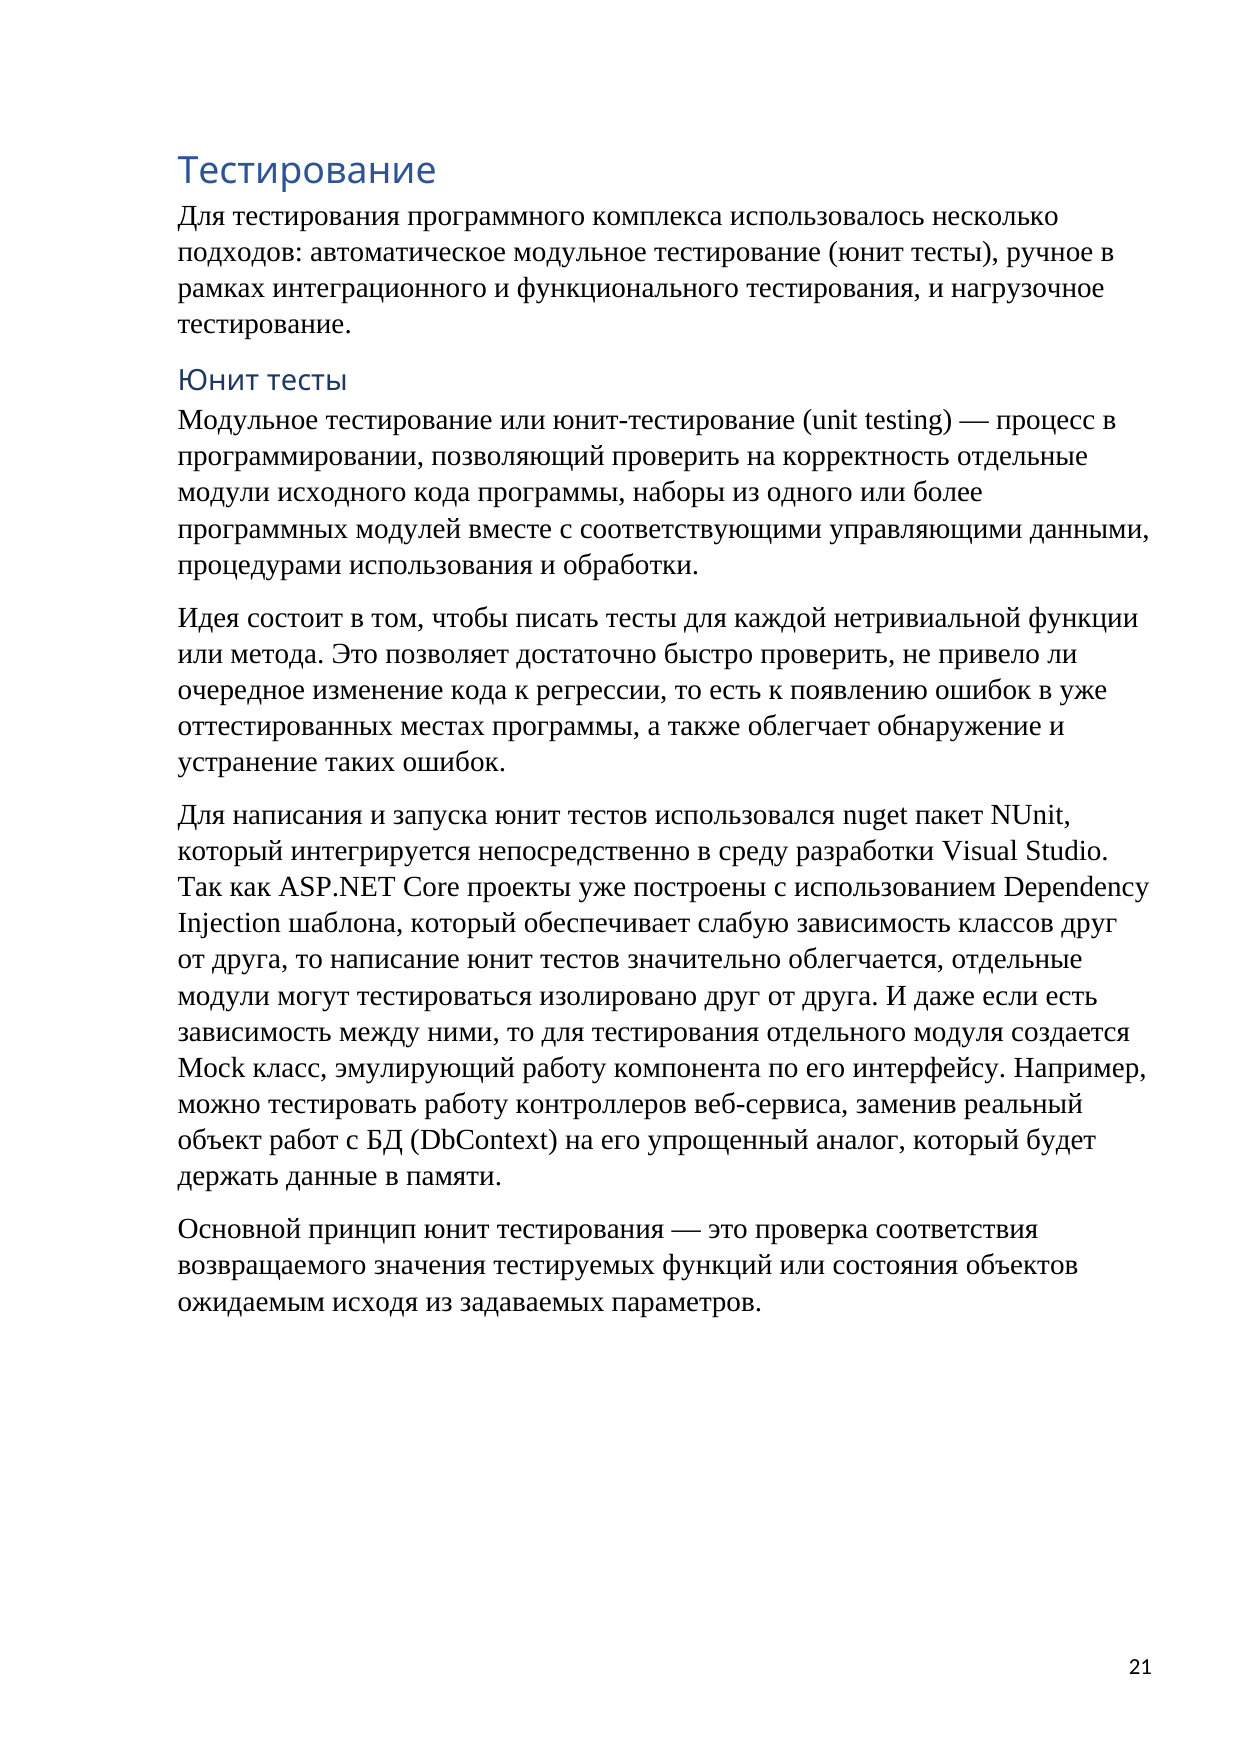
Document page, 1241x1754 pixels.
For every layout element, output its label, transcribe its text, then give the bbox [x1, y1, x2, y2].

subtitle Юнит тесты [177, 359, 1152, 399]
text Основной принцип юнит тестирования — это проверка соответствия возвращаемого значения тестируемых функций или состояния объектов ожидаемым исходя из задаваемых параметров. [177, 1211, 1152, 1317]
text Идея состоит в том, чтобы писать тесты для каждой нетривиальной функции или метода. Это позволяет достаточно быстро проверить, не привело ли очередное изменение кода к регрессии, то есть к появлению ошибок в уже оттестированных местах программы, а также облегчает обнаружение и устранение таких ошибок. [177, 600, 1152, 778]
text Модульное тестирование или юнит-тестирование (unit testing) — процесс в программировании, позволяющий проверить на корректность отдельные модули исходного кода программы, наборы из одного или более программных модулей вместе с соответствующими управляющими данными, процедурами использования и обработки. [177, 402, 1152, 580]
subtitle Тестирование [177, 143, 1152, 194]
text Для тестирования программного комплекса использовалось несколько подходов: автоматическое модульное тестирование (юнит тесты), ручное в рамках интеграционного и функционального тестирования, и нагрузочное тестирование. [177, 198, 1152, 340]
text Для написания и запуска юнит тестов использовался nuget пакет NUnit, который интегрируется непосредственно в среду разработки Visual Studio. Так как ASP.NET Core проекты уже построены с использованием Dependency Injection шаблона, который обеспечивает слабую зависимость классов друг от друга, то написание юнит тестов значительно облегчается, отдельные модули могут тестироваться изолировано друг от друга. И даже если есть зависимость между ними, то для тестирования отдельного модуля создается Mock класс, эмулирующий работу компонента по его интерфейсу. Например, можно тестировать работу контроллеров веб-сервиса, заменив реальный объект работ с БД (DbContext) на его упрощенный аналог, который будет держать данные в памяти. [177, 797, 1152, 1192]
